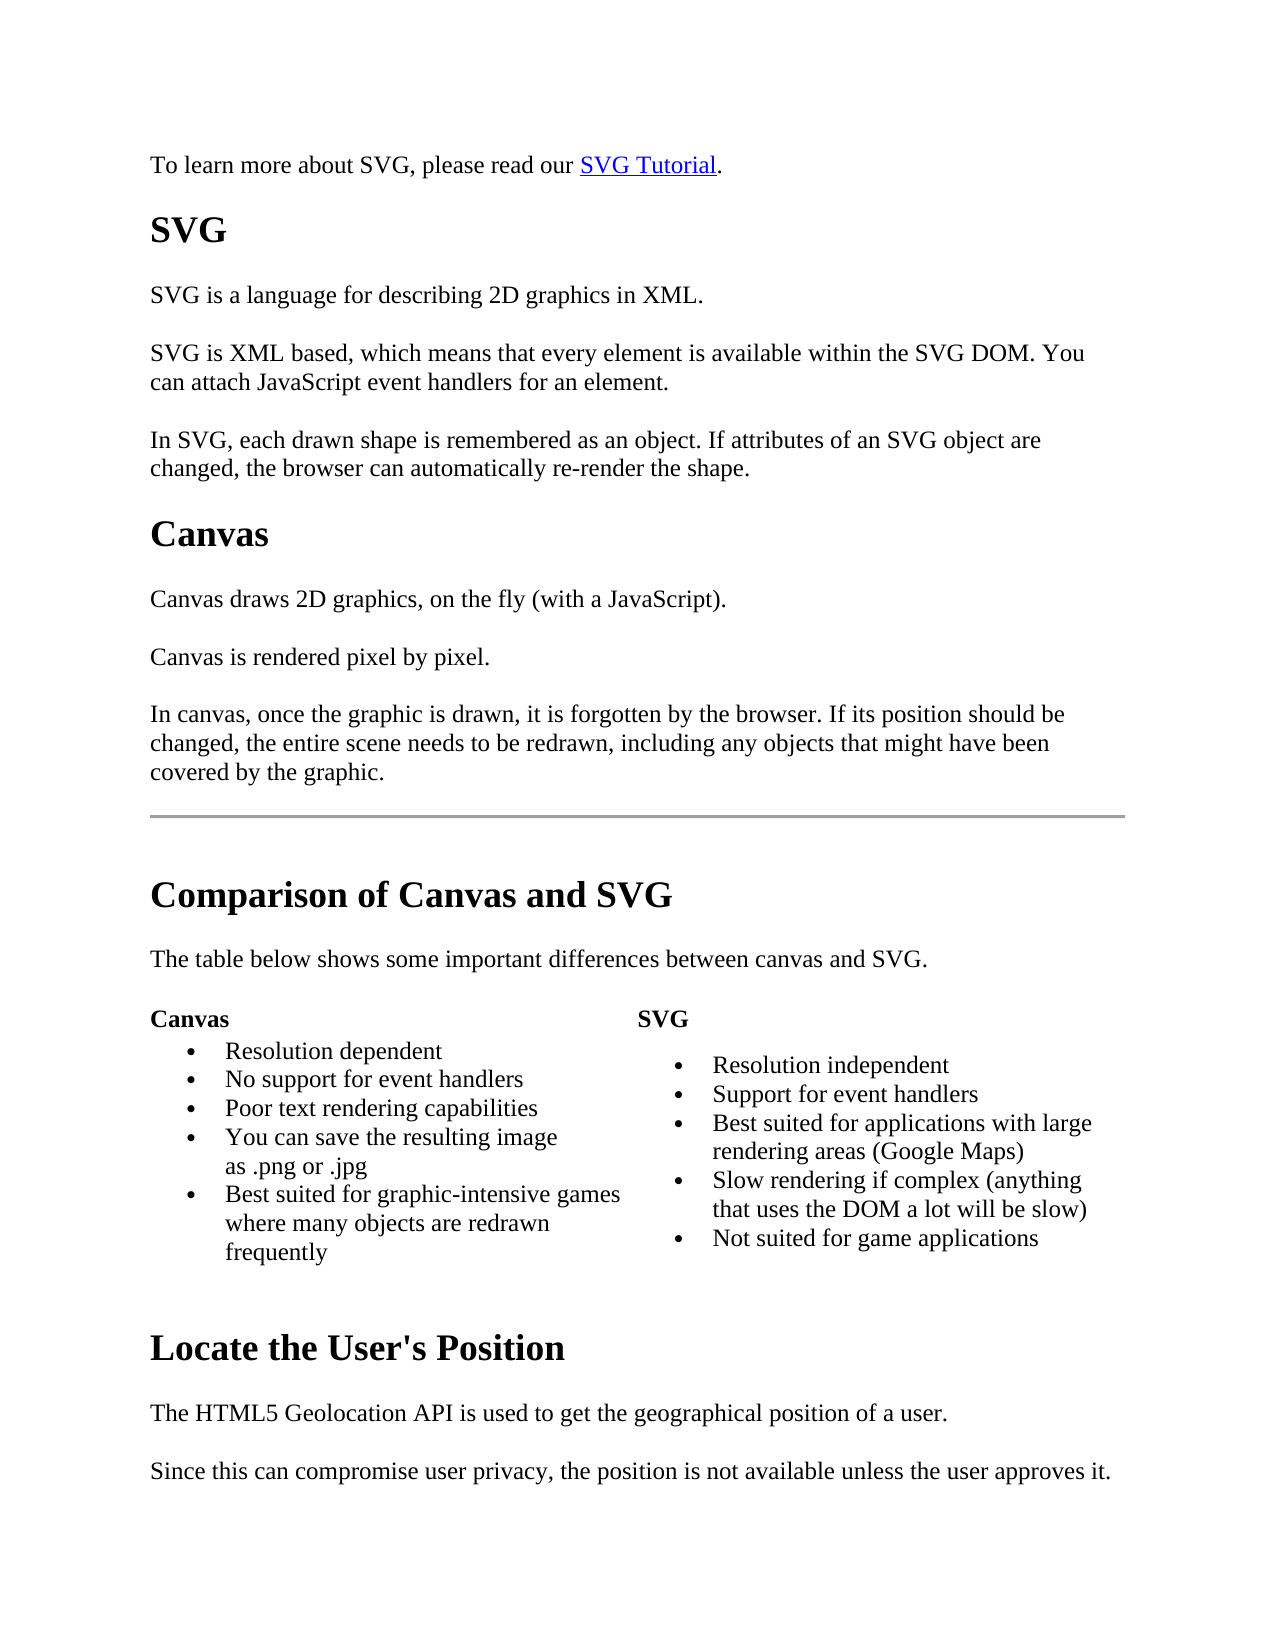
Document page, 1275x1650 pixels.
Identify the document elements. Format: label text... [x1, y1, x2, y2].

text Canvas is rendered pixel by pixel. [150, 642, 1125, 670]
text In SVG, each drawn shape is remembered as an object. If attributes of an SVG object are changed, the browser can automatically re-render the shape. [150, 425, 1125, 482]
table_header SVG [636, 1003, 1123, 1034]
text Canvas draws 2D graphics, on the fly (with a JavaScript). [150, 584, 1125, 612]
text The table below shows some important differences between canvas and SVG. [150, 944, 1125, 973]
text Comparison of Canvas and SVG [150, 872, 1125, 915]
text SVG [150, 208, 1125, 251]
text Canvas [150, 511, 1125, 554]
text SVG is a language for describing 2D graphics in XML. [150, 280, 1125, 309]
table_cell Resolution dependent No support for event handlers Poor text rendering capabilities You can save the resulting image as .png or .jpg Best suited for graphic-intensive games where many objects are redrawn frequently [149, 1034, 636, 1297]
text SVG is XML based, which means that every element is available within the SVG DOM. You can attach JavaScript event handlers for an element. [150, 338, 1125, 396]
text Since this can compromise user privacy, the position is not available unless the user approves it. [150, 1456, 1125, 1485]
table_cell Resolution independent Support for event handlers Best suited for applications with large rendering areas (Google Maps) Slow rendering if complex (anything that uses the DOM a lot will be slow) Not suited for game applications [636, 1034, 1123, 1297]
text The HTML5 Geolocation API is used to get the geographical position of a user. [150, 1398, 1125, 1427]
table_header Canvas [149, 1003, 636, 1034]
text To learn more about SVG, please read our SVG Tutorial. [150, 150, 1125, 179]
text In canvas, once the graphic is drawn, it is forgotten by the browser. If its position should be changed, the entire scene needs to be redrawn, including any objects that might have been covered by the graphic. [150, 699, 1125, 786]
text Locate the User's Position [150, 1326, 1125, 1369]
